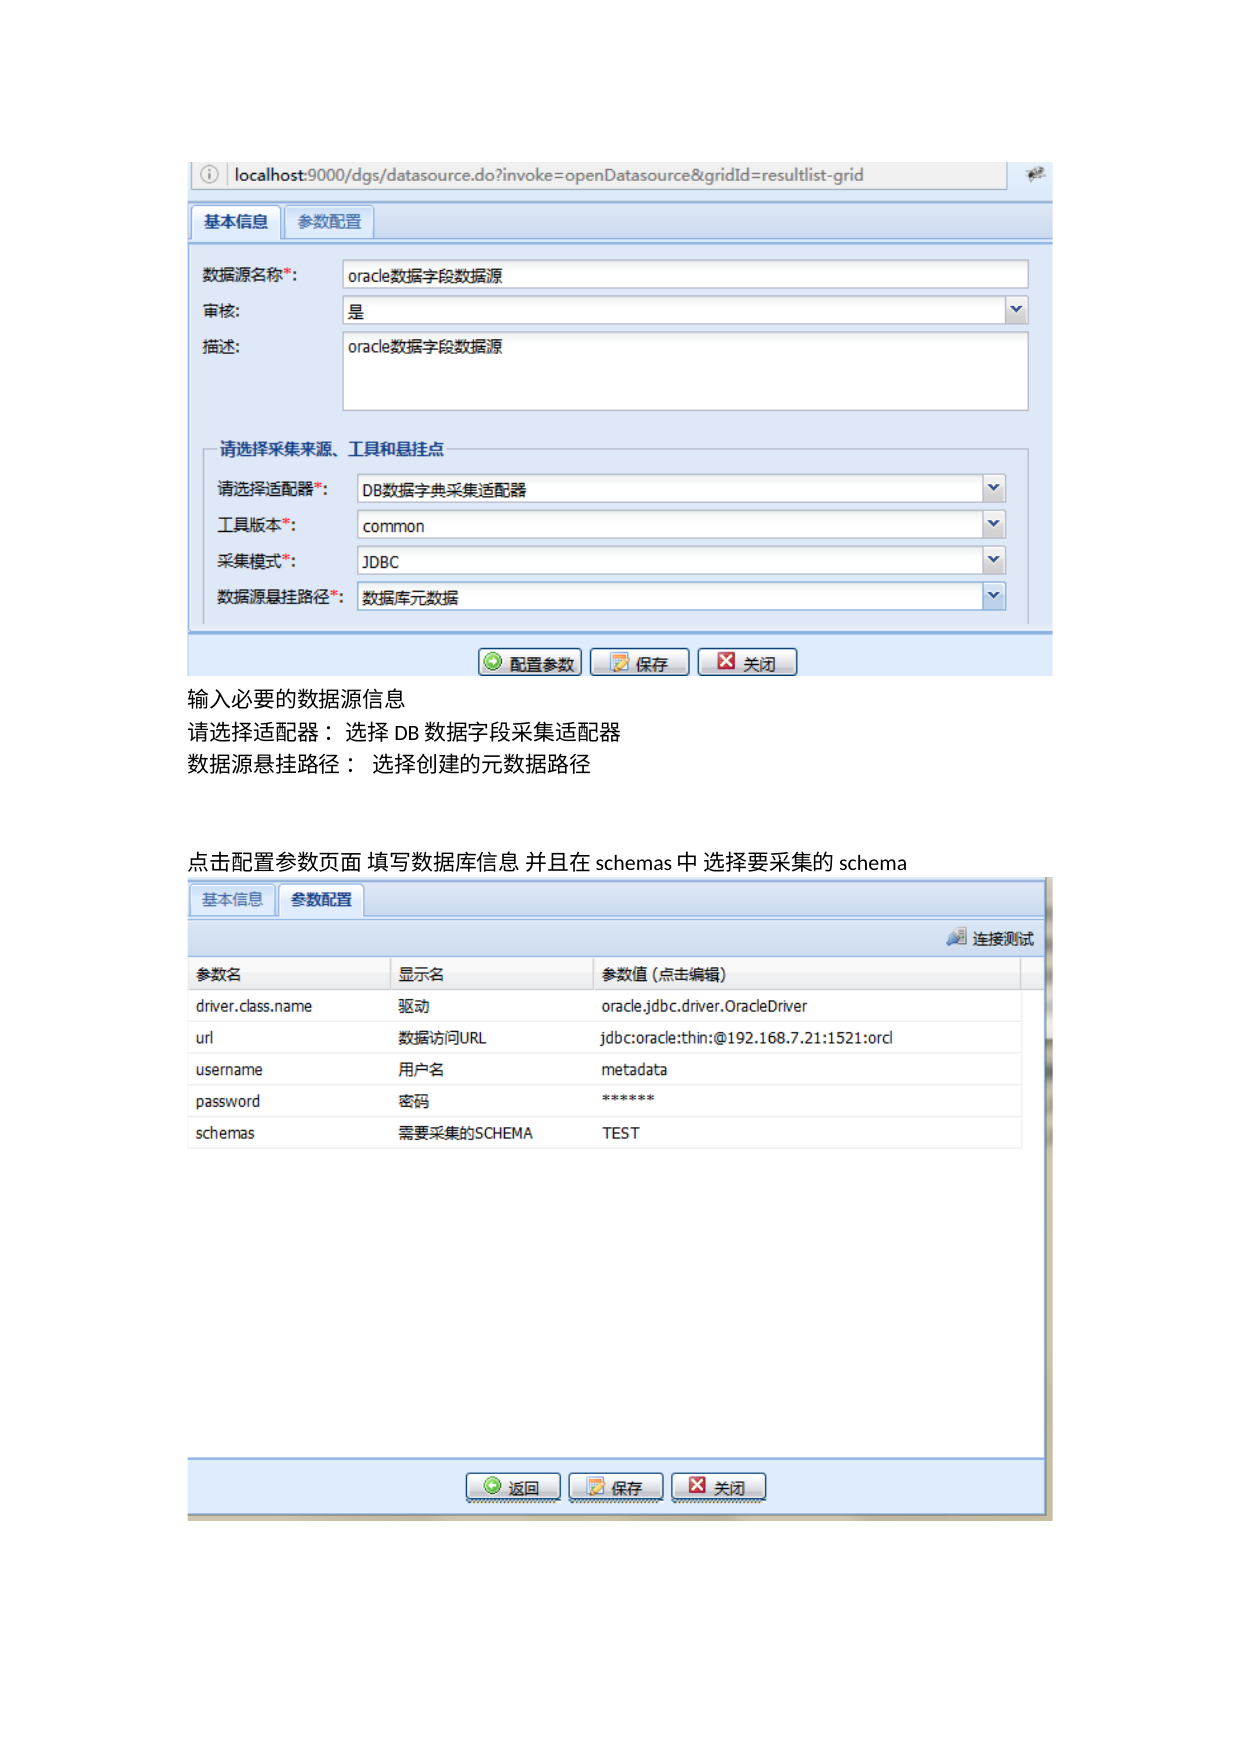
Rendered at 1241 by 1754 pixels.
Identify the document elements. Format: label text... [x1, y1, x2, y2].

text 请选择适配器 ：选择 DB数据字段采集适配器 [187, 714, 1053, 747]
picture [187, 877, 1053, 1521]
text 数据源悬挂路径 ： 选择创建的元数据路径 [187, 747, 1053, 779]
text 点击配置参数页面 填写数据库信息 并且在schemas中 选择要采集的schema [187, 844, 1053, 877]
picture [187, 162, 1053, 676]
text 输入必要的数据源信息 [187, 682, 1053, 714]
